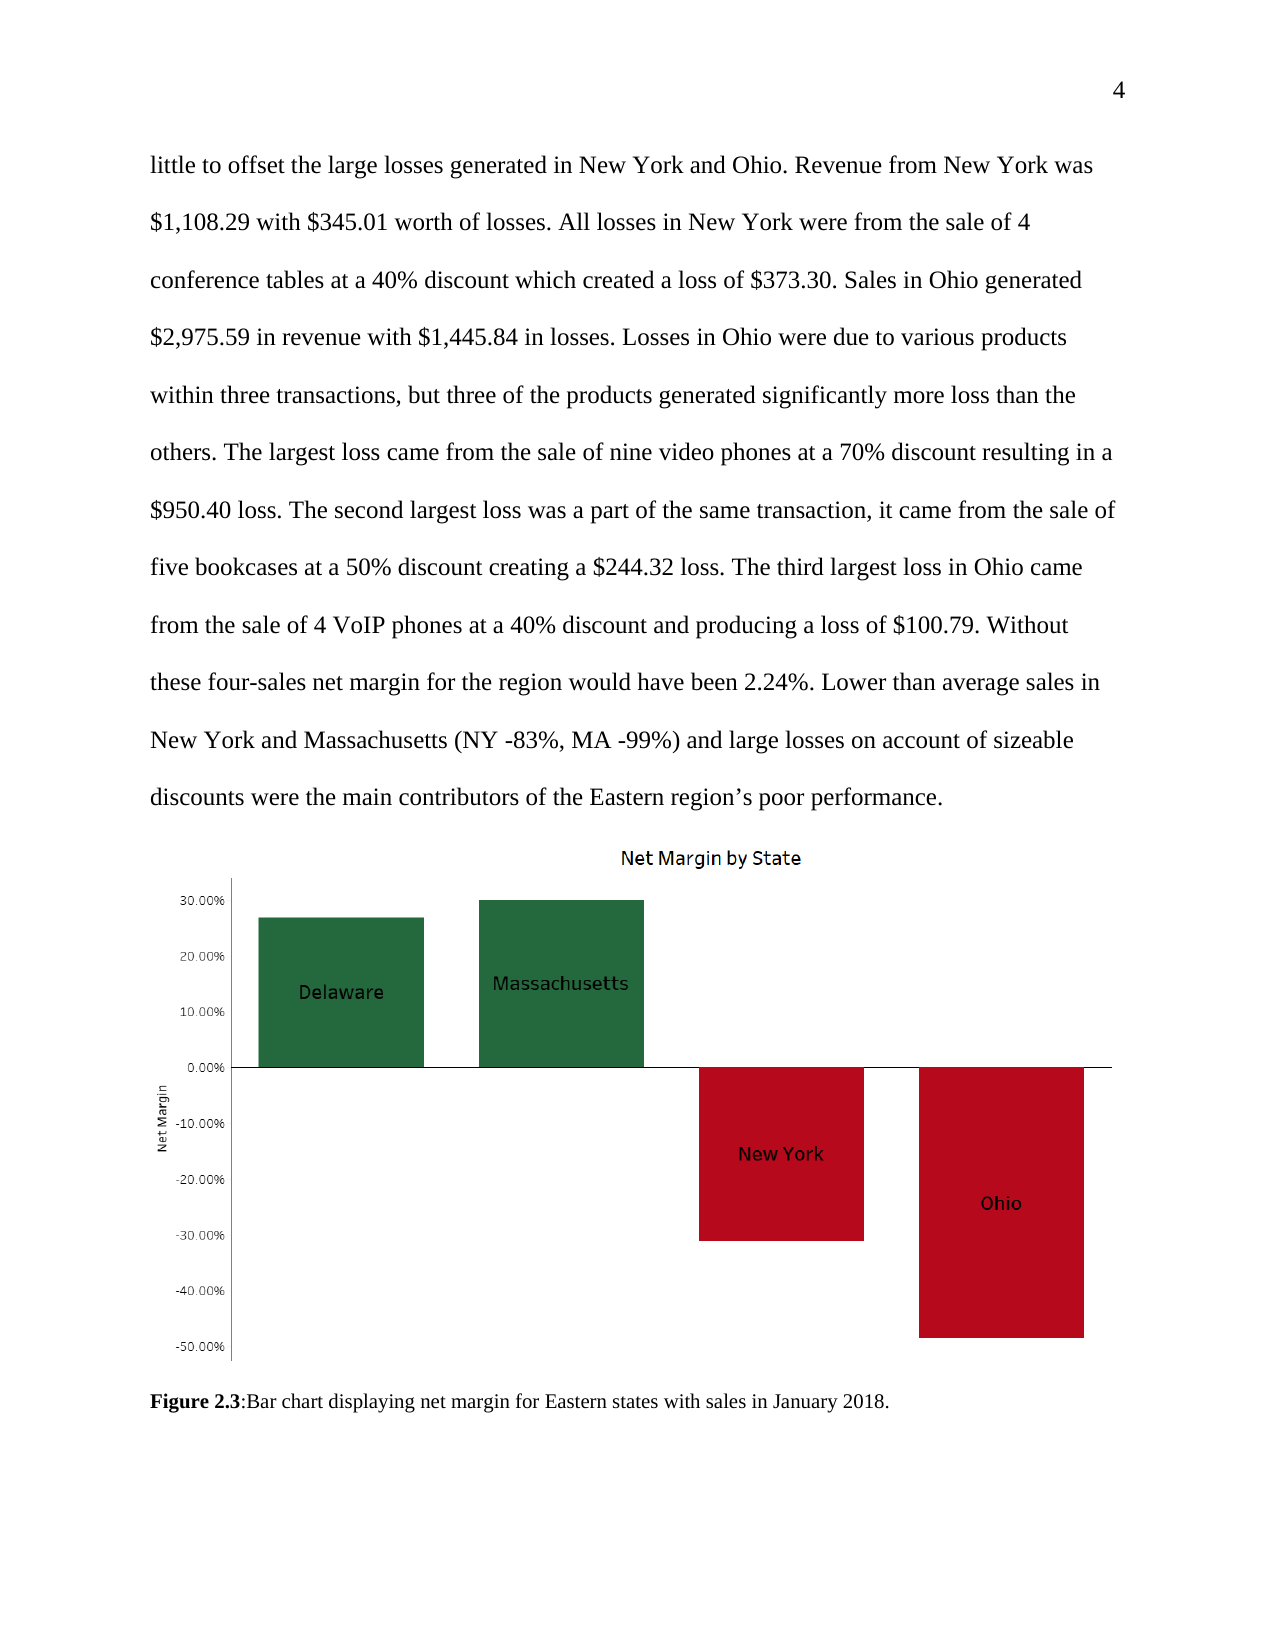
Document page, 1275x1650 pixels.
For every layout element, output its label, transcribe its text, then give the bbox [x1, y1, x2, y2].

text Figure 2.3:Bar chart displaying net margin for Eastern states with sales in January 2018. [150, 1389, 1125, 1413]
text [150, 150, 1125, 811]
picture [150, 840, 1115, 1361]
